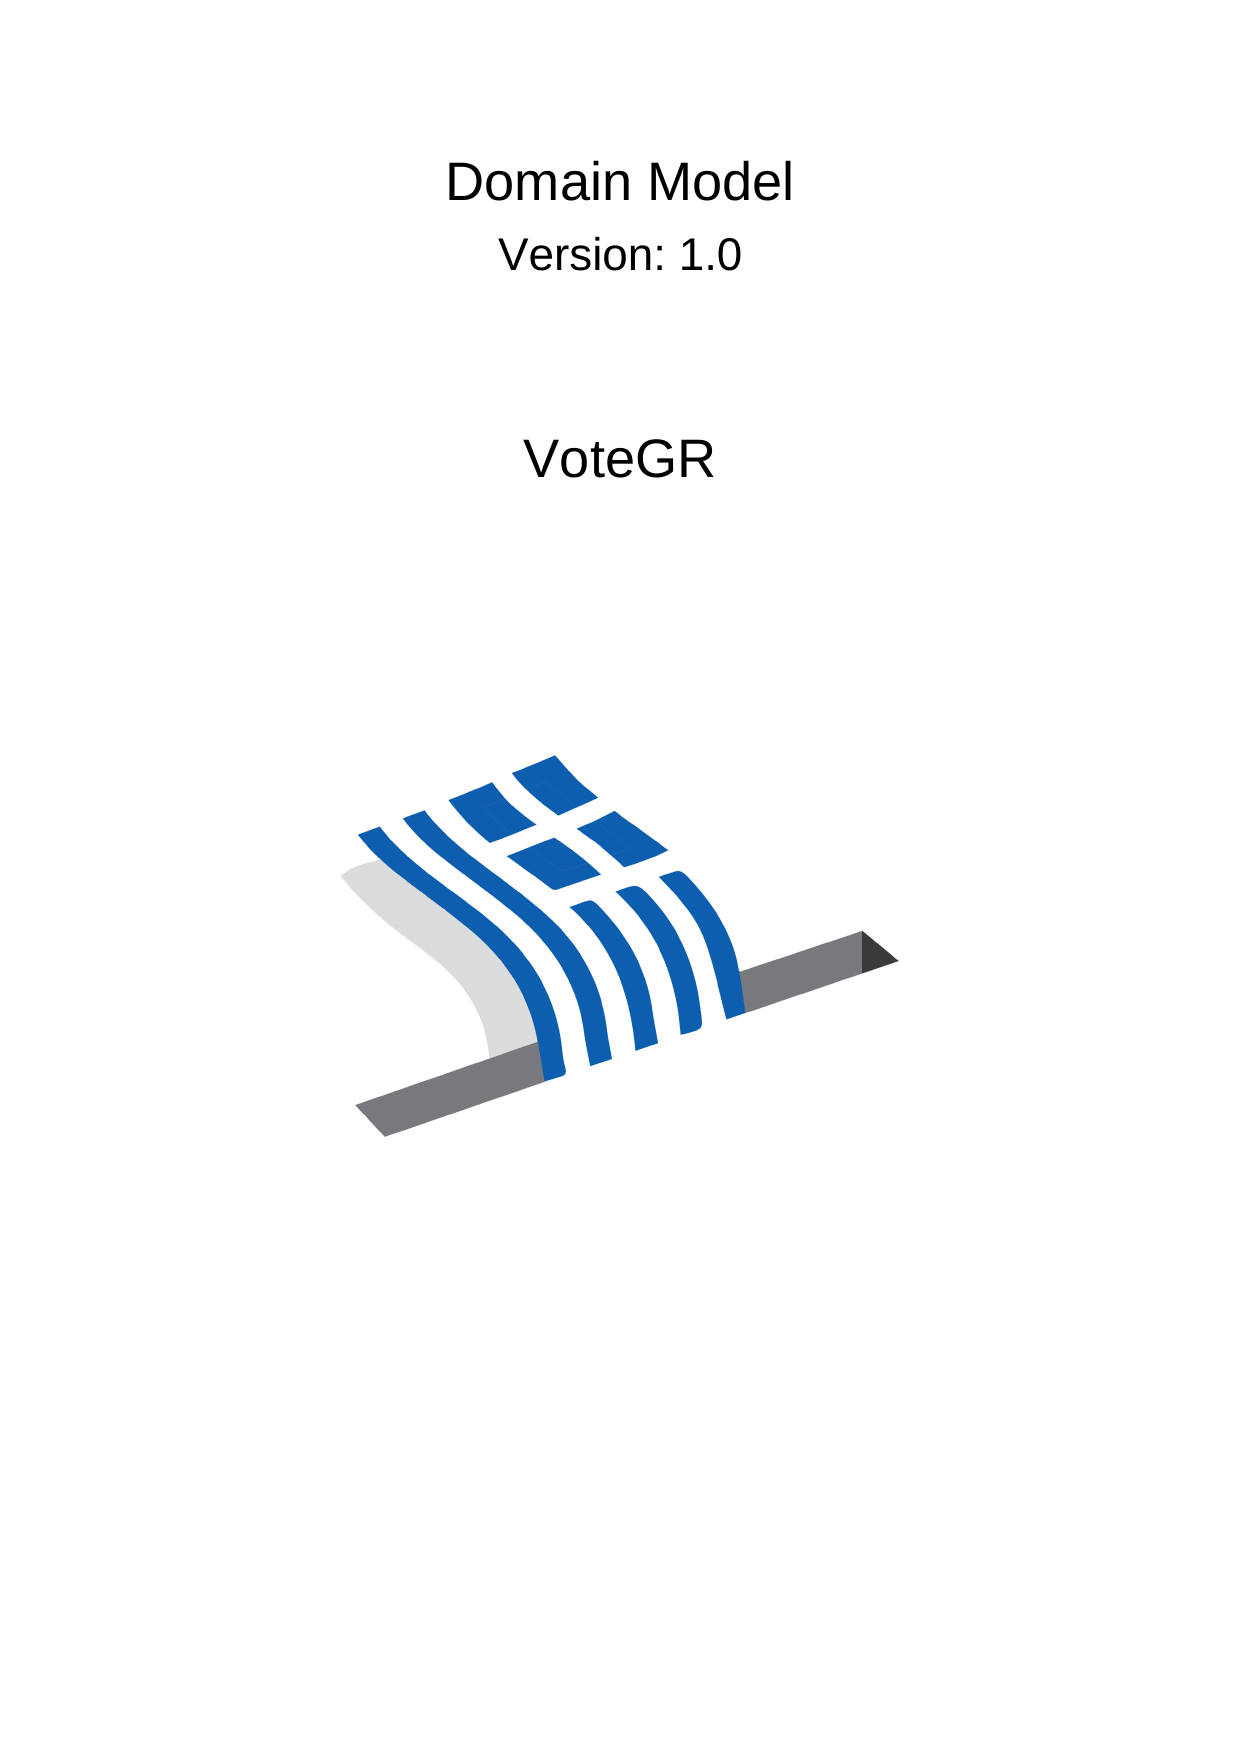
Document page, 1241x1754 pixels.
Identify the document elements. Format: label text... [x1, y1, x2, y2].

title VoteGR [150, 427, 1090, 489]
picture [329, 669, 912, 1251]
title Domain Model [150, 150, 1090, 212]
title Version: 1.0 [150, 228, 1090, 281]
